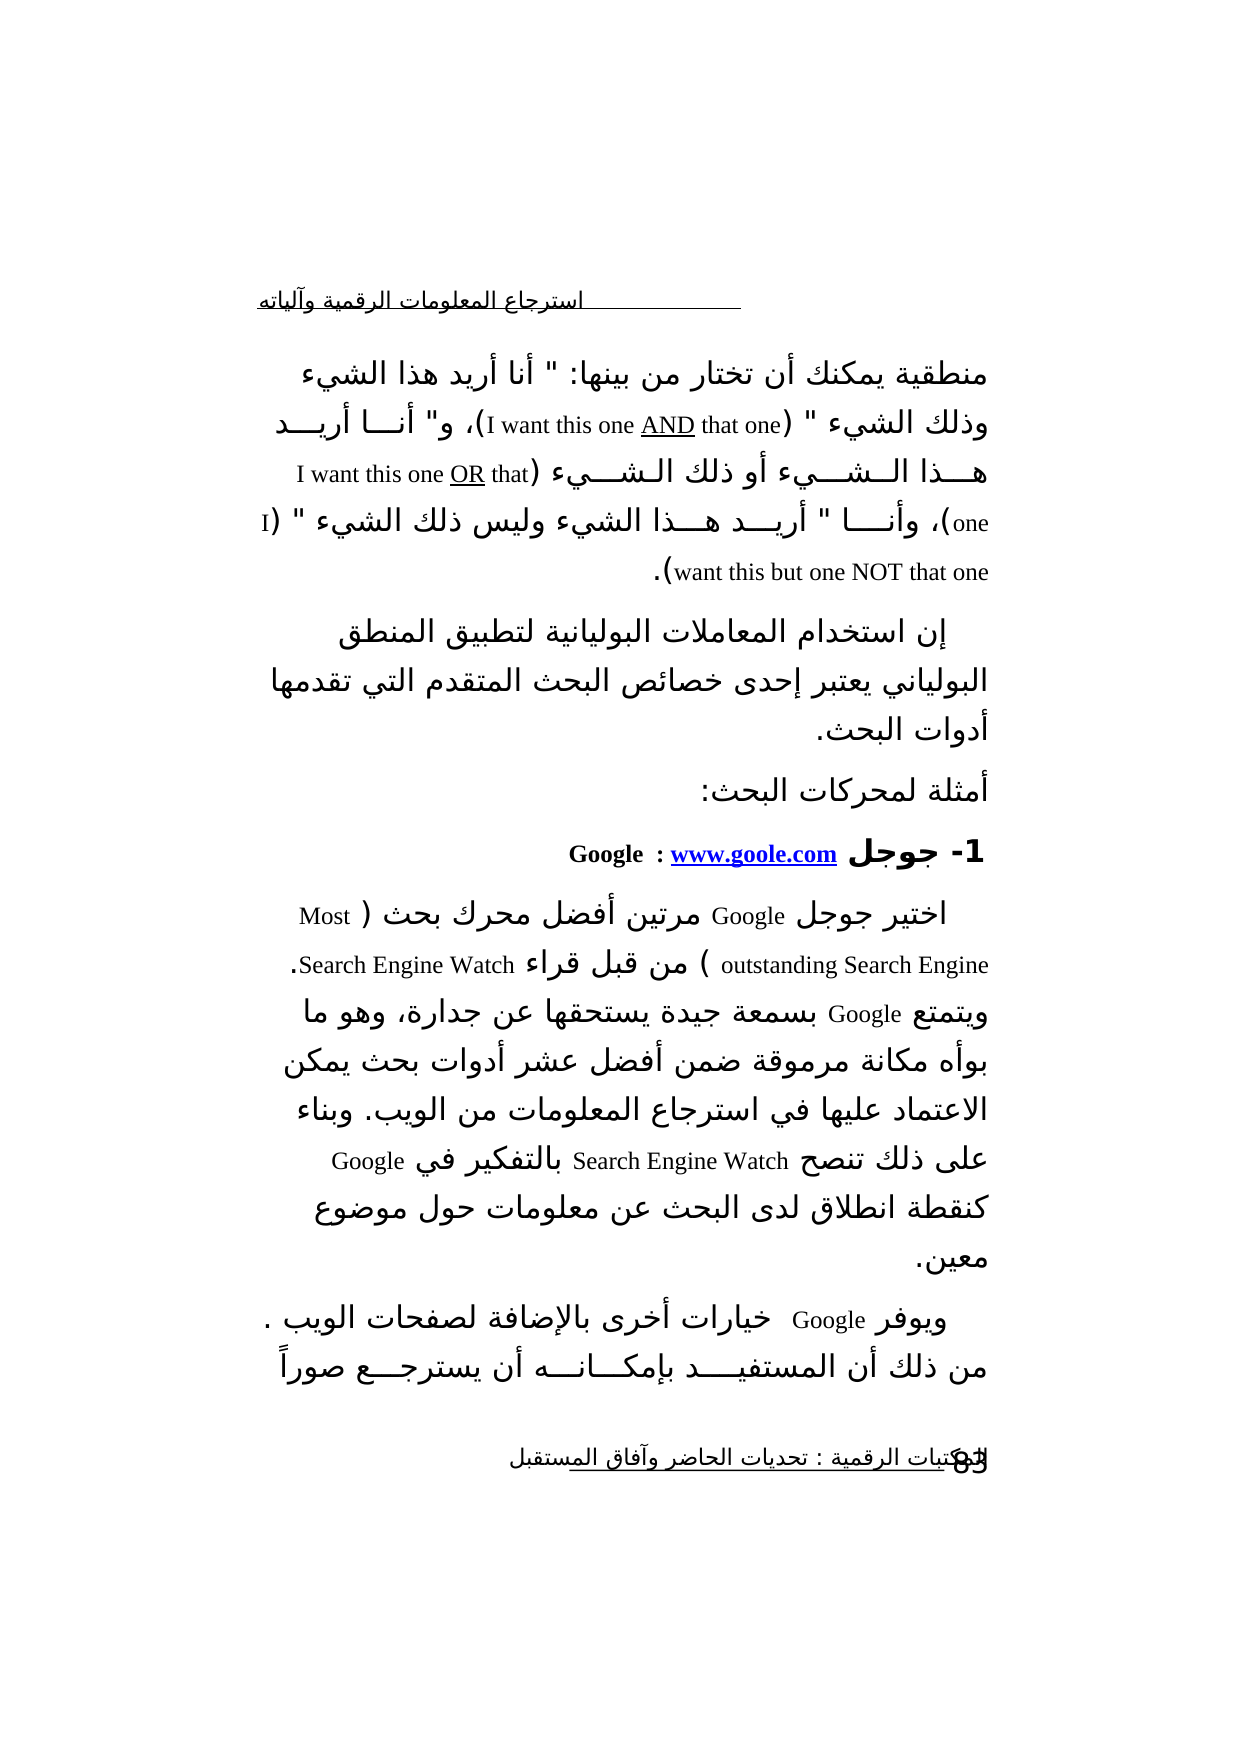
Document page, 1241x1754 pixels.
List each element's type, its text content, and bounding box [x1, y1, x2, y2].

text اختير جوجل Google مرتين أفضل محرك بحث ( Most outstanding Search Engine ) من قبل قراء Search Engine Watch. ويتمتع Google بسمعة جيدة يستحقها عن جدارة، وهو ما بوأه مكانة مرموقة ضمن أفضل عشر أدوات بحث يمكن الاعتماد عليها في استرجاع المعلومات من الويب. وبناء على ذلك تنصح Search Engine Watch بالتفكير في Google كنقطة انطلاق لدى البحث عن معلومات حول موضوع معين. [251, 885, 989, 1277]
text 1- جوجل Google : www.goole.com [251, 824, 985, 873]
text أمثلة لمحركات البحث: [251, 762, 989, 811]
text إن استخدام المعاملات البوليانية لتطبيق المنطق البولياني يعتبر إحدى خصائص البحث المتقدم التي تقدمها أدوات البحث. [251, 603, 989, 750]
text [251, 1289, 989, 1387]
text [251, 346, 989, 590]
